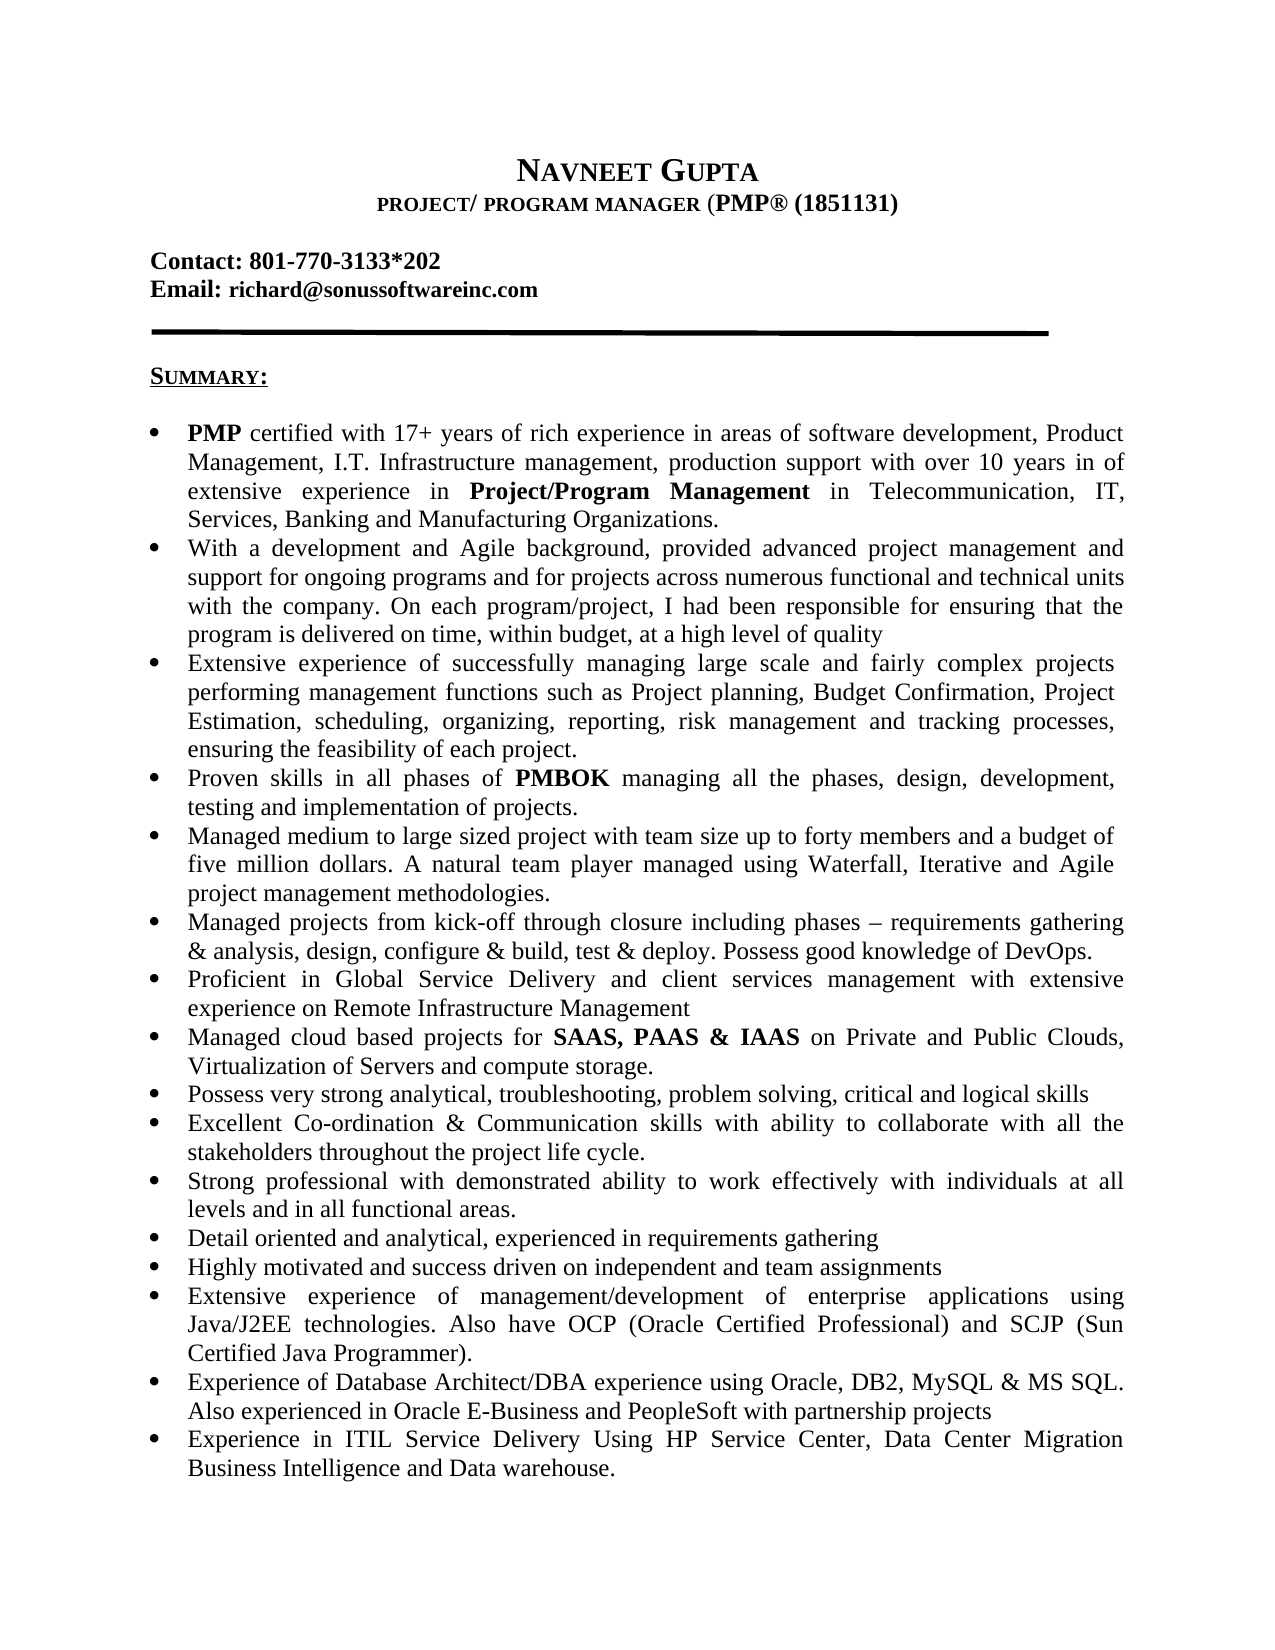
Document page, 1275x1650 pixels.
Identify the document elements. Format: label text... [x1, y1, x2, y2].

list Highly motivated and success driven on independent and team assignments [150, 1252, 1125, 1281]
list Extensive experience of successfully managing large scale and fairly complex projects performing management functions such as Project planning, Budget Confirmation, Project Estimation, scheduling, organizing, reporting, risk management and tracking processes, ensuring the feasibility of each project. [150, 648, 1116, 763]
list Proficient in Global Service Delivery and client services management with extensive experience on Remote Infrastructure Management [150, 964, 1125, 1022]
list Experience in ITIL Service Delivery Using HP Service Center, Data Center Migration Business Intelligence and Data warehouse. [150, 1424, 1125, 1482]
list Proven skills in all phases of PMBOK managing all the phases, design, development, testing and implementation of projects. [150, 763, 1116, 821]
text Email: richard@sonussoftwareinc.com [150, 274, 1125, 303]
list With a development and Agile background, provided advanced project management and support for ongoing programs and for projects across numerous functional and technical units with the company. On each program/project, I had been responsible for ensuring that the program is delivered on time, within budget, at a high level of quality [150, 533, 1125, 648]
text Summary: [150, 361, 1125, 389]
text Contact: 801-770-3133*202 [150, 246, 1125, 274]
list Extensive experience of management/development of enterprise applications using Java/J2EE technologies. Also have OCP (Oracle Certified Professional) and SCJP (Sun Certified Java Programmer). [150, 1281, 1125, 1367]
list PMP certified with 17+ years of rich experience in areas of software development, Product Management, I.T. Infrastructure management, production support with over 10 years in of extensive experience in Project/Program Management in Telecommunication, IT, Services, Banking and Manufacturing Organizations. [150, 418, 1125, 533]
text Navneet Gupta [150, 150, 1125, 188]
text project/ program manager (PMP® (1851131) [150, 188, 1125, 217]
list Possess very strong analytical, troubleshooting, problem solving, critical and logical skills [150, 1079, 1125, 1108]
list Detail oriented and analytical, experienced in requirements gathering [150, 1223, 1125, 1252]
list Strong professional with demonstrated ability to work effectively with individuals at all levels and in all functional areas. [150, 1166, 1125, 1223]
list Managed projects from kick-off through closure including phases – requirements gathering & analysis, design, configure & build, test & deploy. Possess good knowledge of DevOps. [150, 907, 1125, 964]
list Experience of Database Architect/DBA experience using Oracle, DB2, MySQL & MS SQL. Also experienced in Oracle E-Business and PeopleSoft with partnership projects [150, 1367, 1125, 1424]
list Managed medium to large sized project with team size up to forty members and a budget of five million dollars. A natural team player managed using Waterfall, Iterative and Agile project management methodologies. [150, 821, 1116, 907]
list Managed cloud based projects for SAAS, PAAS & IAAS on Private and Public Clouds, Virtualization of Servers and compute storage. [150, 1022, 1125, 1079]
list Excellent Co-ordination & Communication skills with ability to collaborate with all the stakeholders throughout the project life cycle. [150, 1108, 1125, 1166]
